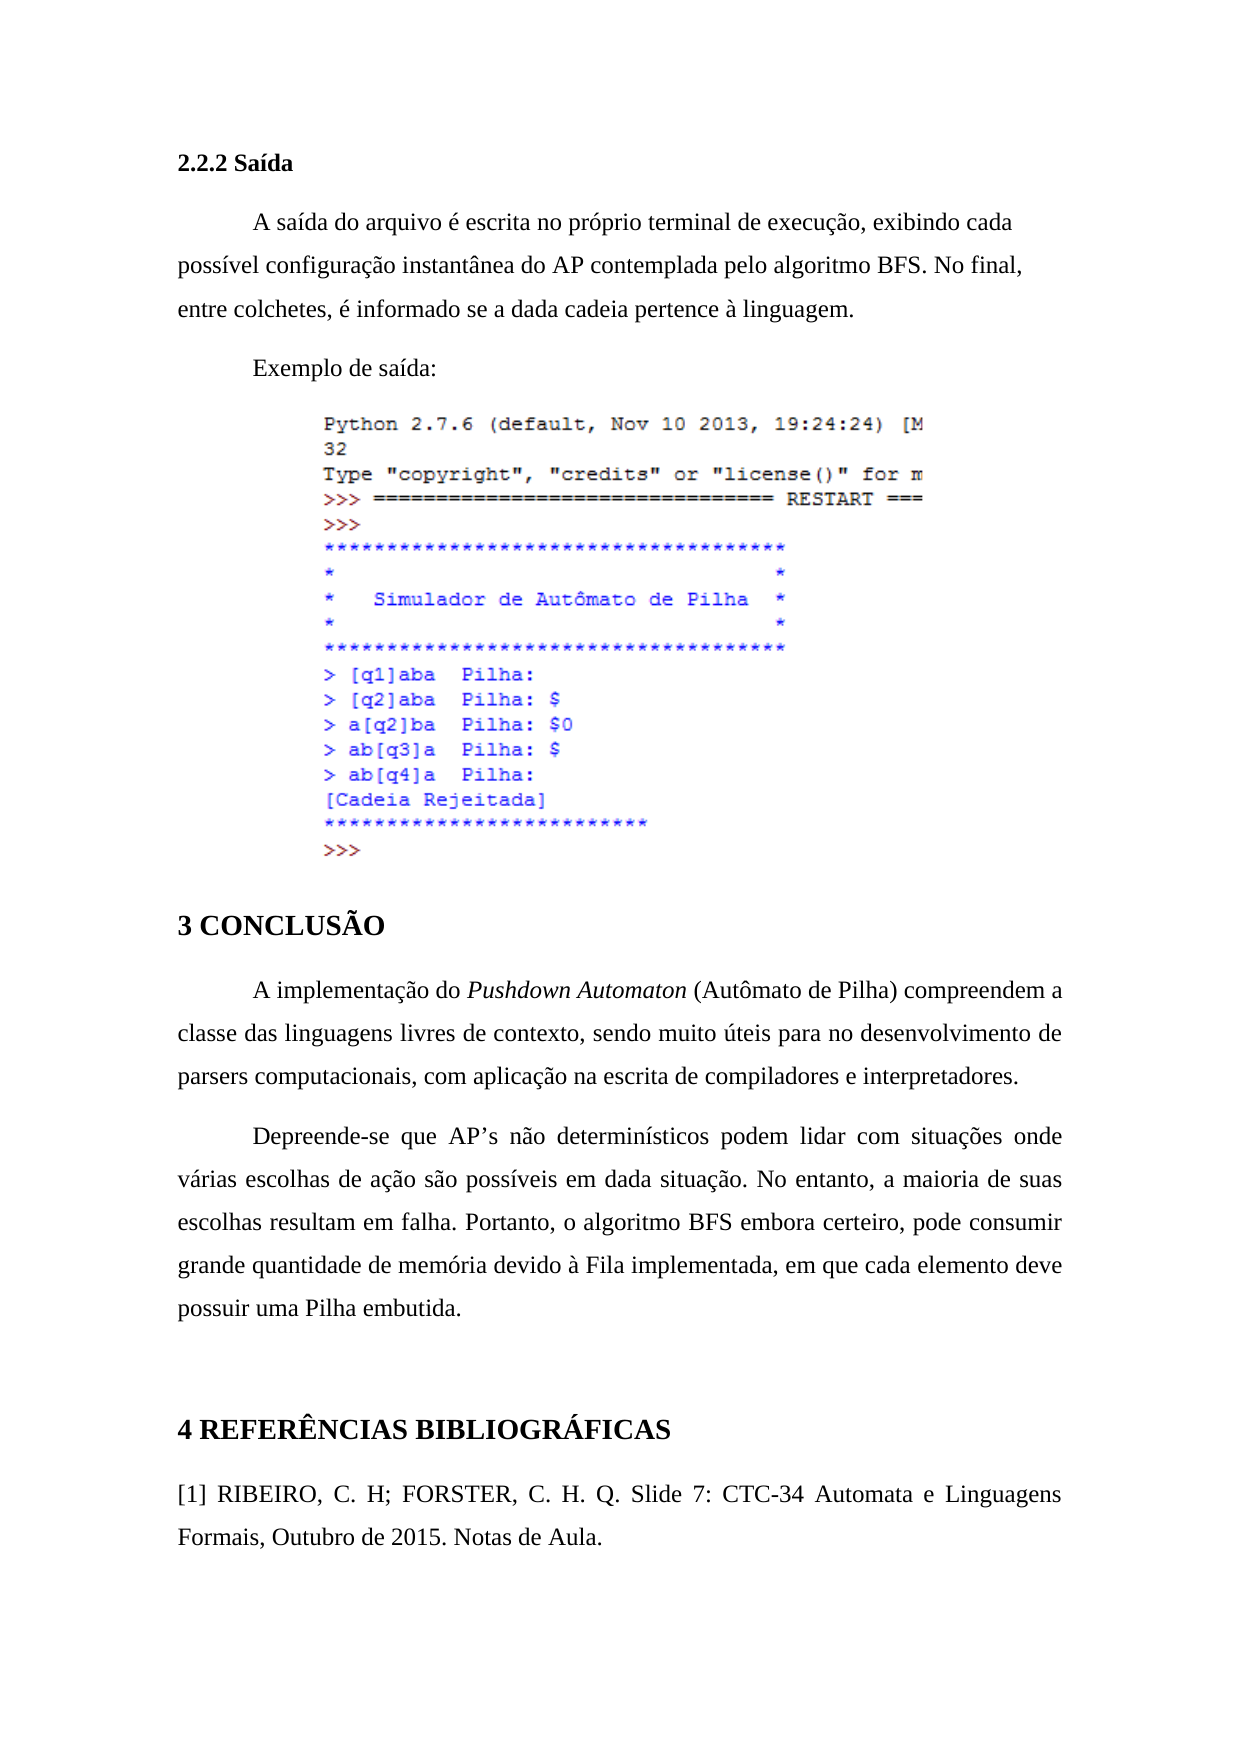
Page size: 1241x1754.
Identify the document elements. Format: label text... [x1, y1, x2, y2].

picture [317, 413, 923, 878]
text Exemplo de saída: [177, 353, 1063, 382]
text A saída do arquivo é escrita no próprio terminal de execução, exibindo cada possível configuração instantânea do AP contemplada pelo algoritmo BFS. No final, entre colchetes, é informado se a dada cadeia pertence à linguagem. [177, 207, 1063, 322]
text [1] RIBEIRO, C. H; FORSTER, C. H. Q. Slide 7: CTC-34 Automata e Linguagens Formais, Outubro de 2015. Notas de Aula. [177, 1479, 1063, 1551]
text Depreende-se que AP’s não determinísticos podem lidar com situações onde várias escolhas de ação são possíveis em dada situação. No entanto, a maioria de suas escolhas resultam em falha. Portanto, o algoritmo BFS embora certeiro, pode consumir grande quantidade de memória devido à Fila implementada, em que cada elemento deve possuir uma Pilha embutida. [177, 1121, 1063, 1322]
text 2.2.2 Saída [177, 148, 1063, 176]
text 4 REFERÊNCIAS BIBLIOGRÁFICAS [177, 1412, 1063, 1445]
text 3 CONCLUSÃO [177, 908, 1063, 941]
text A implementação do Pushdown Automaton (Autômato de Pilha) compreendem a classe das linguagens livres de contexto, sendo muito úteis para no desenvolvimento de parsers computacionais, com aplicação na escrita de compiladores e interpretadores. [177, 975, 1063, 1090]
